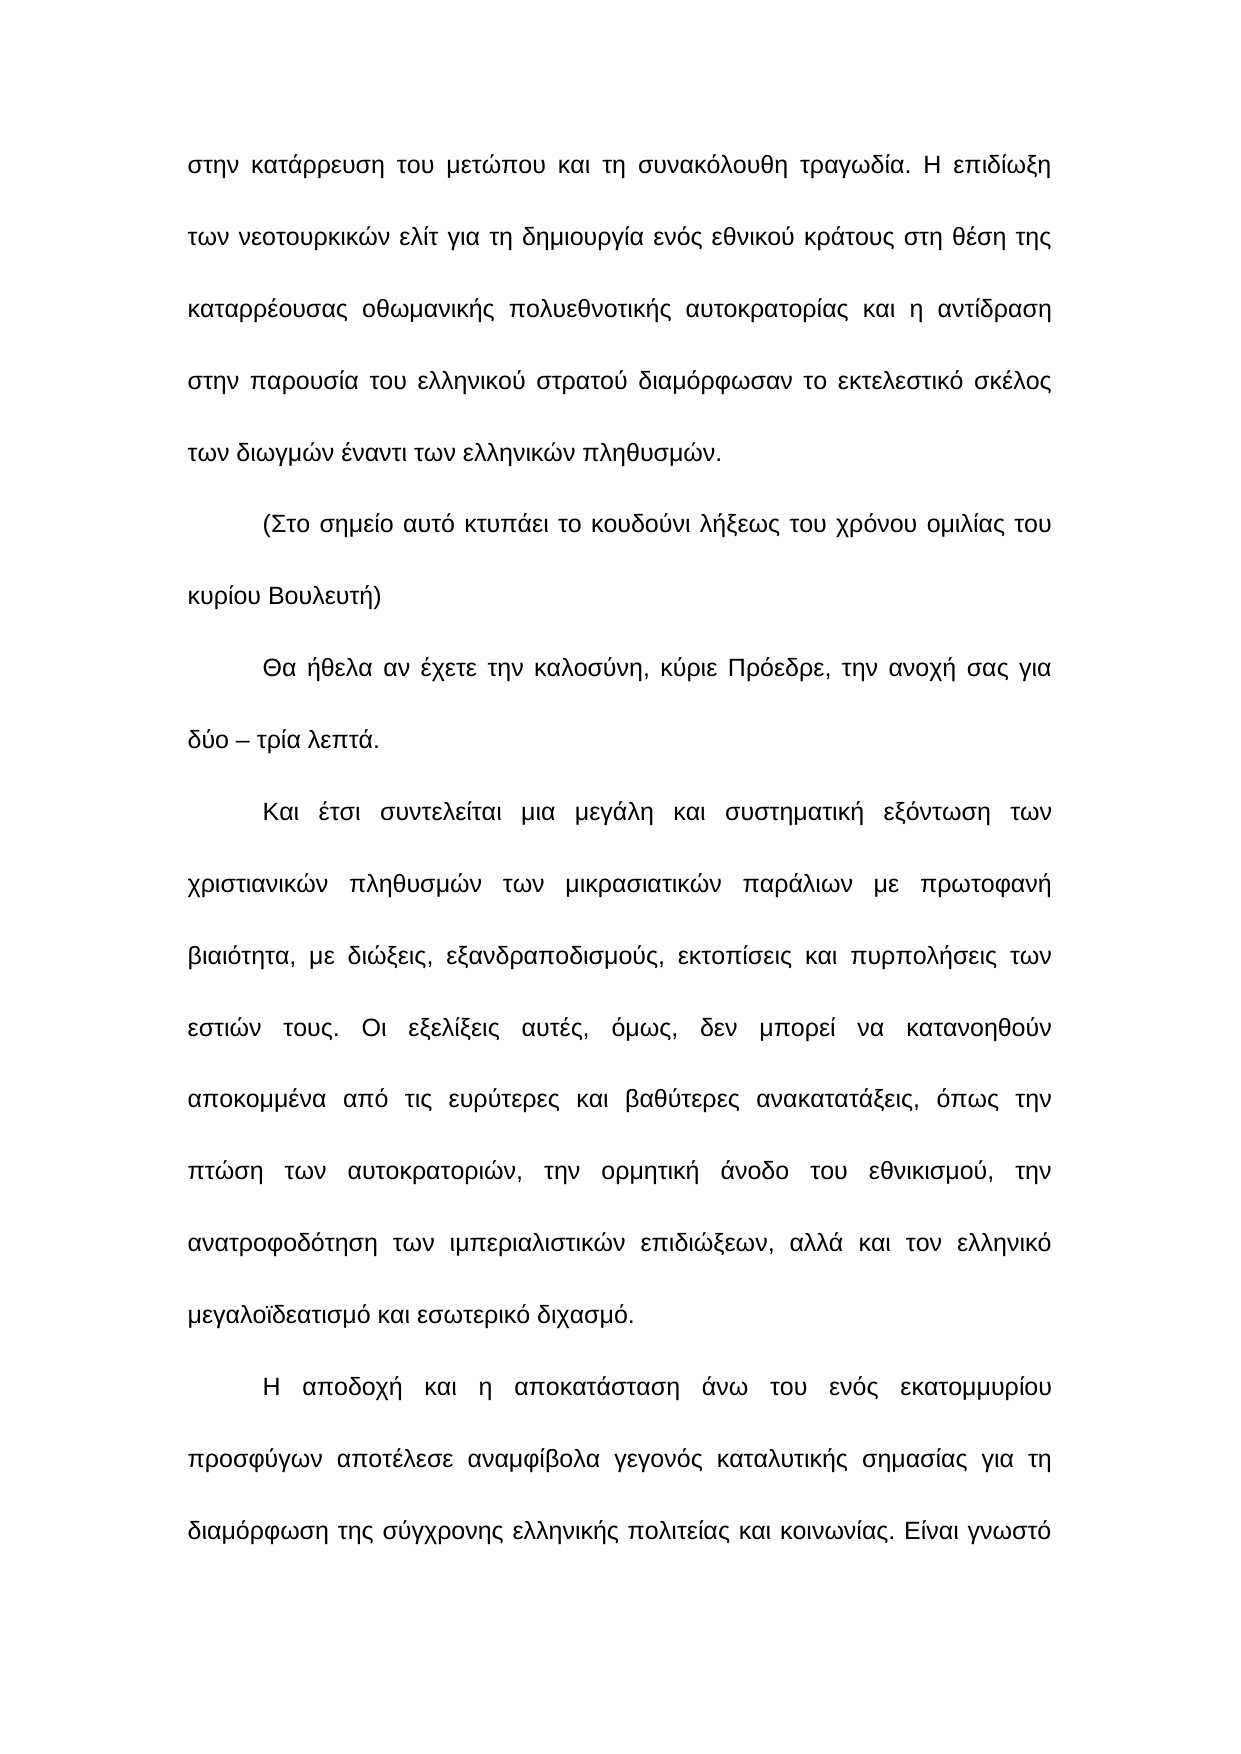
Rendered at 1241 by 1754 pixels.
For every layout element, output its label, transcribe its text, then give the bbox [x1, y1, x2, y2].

text Και έτσι συντελείται μια μεγάλη και συστηματική εξόντωση των χριστιανικών πληθυσμών των μικρασιατικών παράλιων με πρωτοφανή βιαιότητα, με διώξεις, εξανδραποδισμούς, εκτοπίσεις και πυρπολήσεις των εστιών τους. Οι εξελίξεις αυτές, όμως, δεν μπορεί να κατανοηθούν αποκομμένα από τις ευρύτερες και βαθύτερες ανακατατάξεις, όπως την πτώση των αυτοκρατοριών, την ορμητική άνοδο του εθνικισμού, την ανατροφοδότηση των ιμπεριαλιστικών επιδιώξεων, αλλά και τον ελληνικό μεγαλοϊδεατισμό και εσωτερικό διχασμό. [187, 797, 1053, 1329]
text Θα ήθελα αν έχετε την καλοσύνη, κύριε Πρόεδρε, την ανοχή σας για δύο – τρία λεπτά. [187, 653, 1053, 754]
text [187, 150, 1053, 466]
text (Στο σημείο αυτό κτυπάει το κουδούνι λήξεως του χρόνου ομιλίας του κυρίου Βουλευτή) [187, 509, 1053, 610]
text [187, 1372, 1053, 1544]
